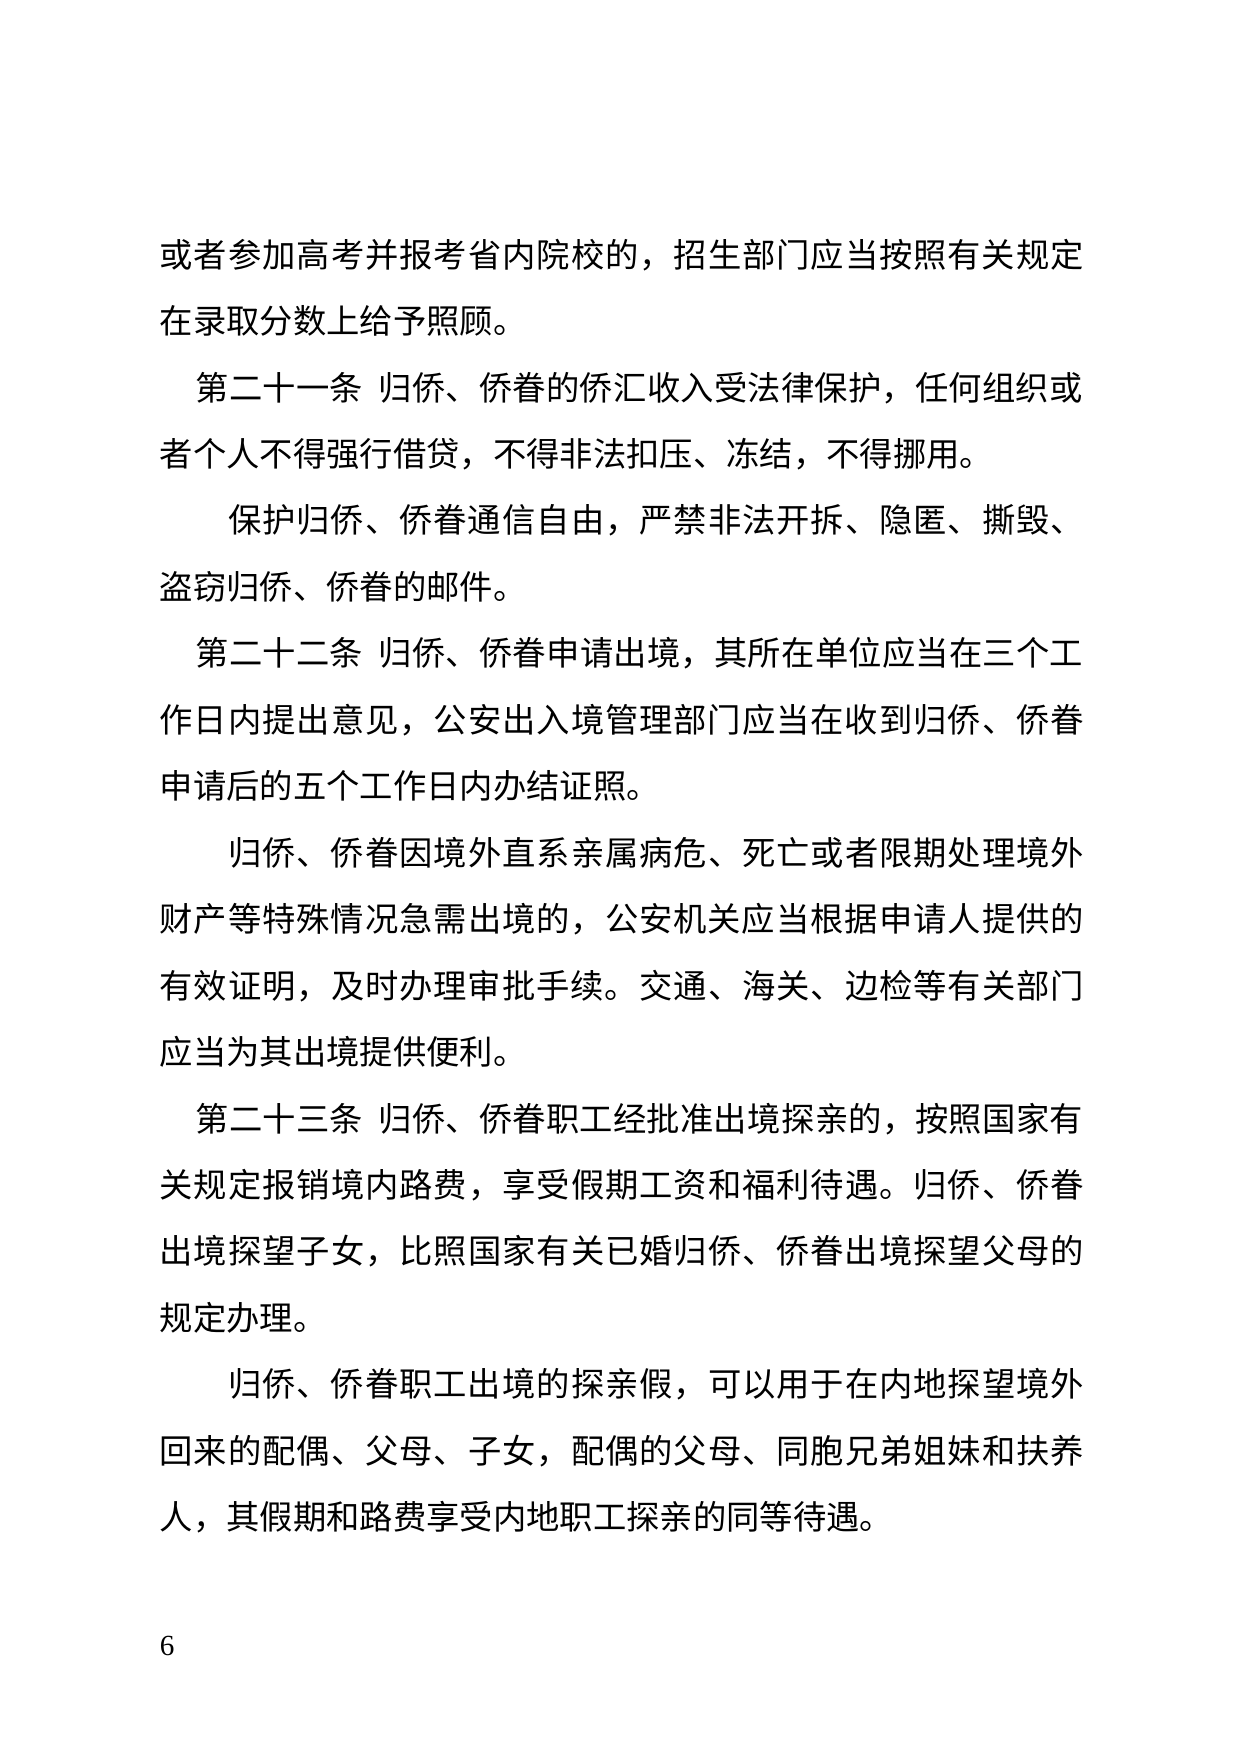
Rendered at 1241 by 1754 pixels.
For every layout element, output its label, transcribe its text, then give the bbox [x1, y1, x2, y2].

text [159, 219, 1084, 352]
text 保护归侨、侨眷通信自由，严禁非法开拆、隐匿、撕毁、盗窃归侨、侨眷的邮件。 [159, 485, 1084, 618]
text 归侨、侨眷职工出境的探亲假，可以用于在内地探望境外回来的配偶、父母、子女，配偶的父母、同胞兄弟姐妹和扶养人，其假期和路费享受内地职工探亲的同等待遇。 [159, 1349, 1084, 1548]
text 第二十三条 归侨、侨眷职工经批准出境探亲的，按照国家有关规定报销境内路费，享受假期工资和福利待遇。归侨、侨眷出境探望子女，比照国家有关已婚归侨、侨眷出境探望父母的规定办理。 [159, 1083, 1084, 1349]
text 归侨、侨眷因境外直系亲属病危、死亡或者限期处理境外财产等特殊情况急需出境的，公安机关应当根据申请人提供的有效证明，及时办理审批手续。交通、海关、边检等有关部门应当为其出境提供便利。 [159, 817, 1084, 1083]
text 第二十一条 归侨、侨眷的侨汇收入受法律保护，任何组织或者个人不得强行借贷，不得非法扣压、冻结，不得挪用。 [159, 352, 1084, 485]
text 第二十二条 归侨、侨眷申请出境，其所在单位应当在三个工作日内提出意见，公安出入境管理部门应当在收到归侨、侨眷申请后的五个工作日内办结证照。 [159, 618, 1084, 817]
